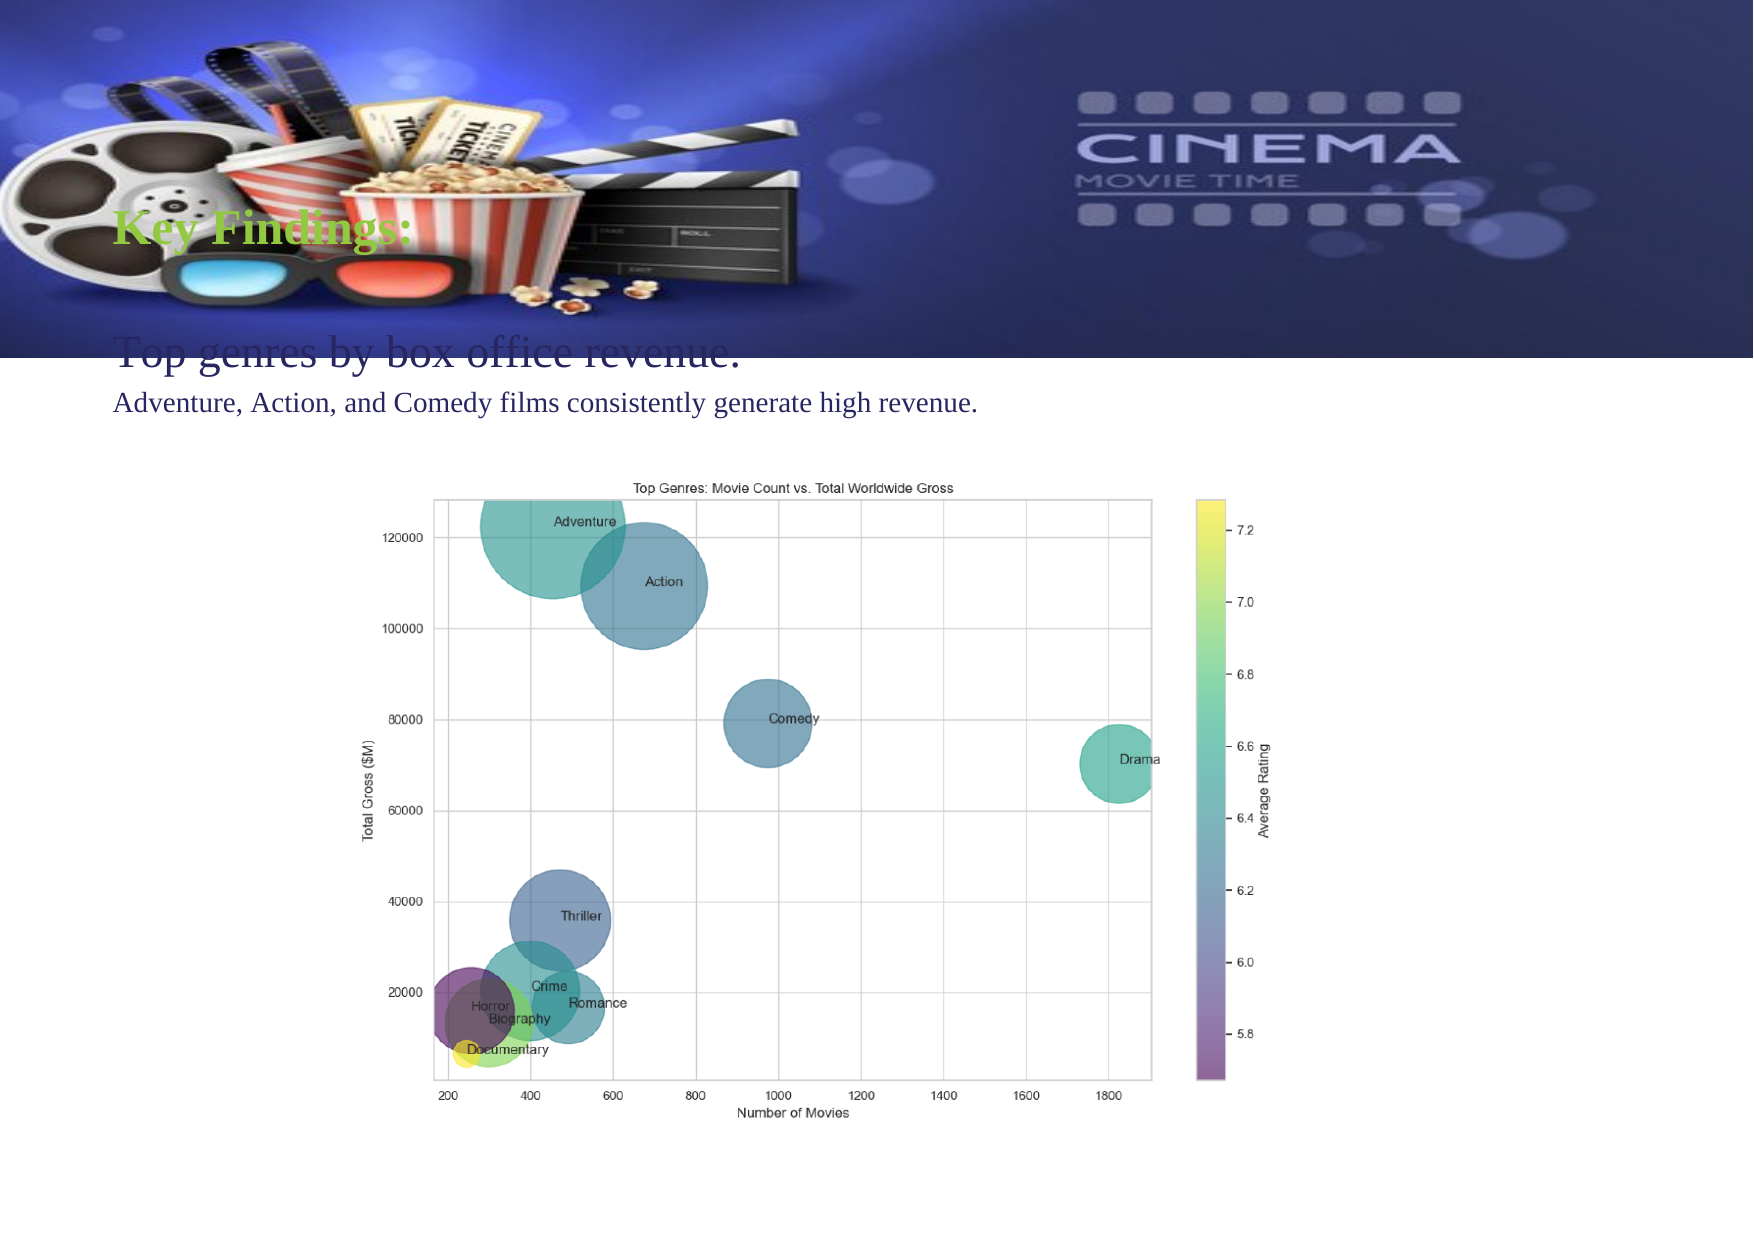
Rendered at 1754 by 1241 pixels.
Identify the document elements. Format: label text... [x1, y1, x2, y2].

picture [0, 0, 1753, 358]
picture [329, 503, 1286, 1137]
text Top genres by box office revenue. [112, 324, 1679, 377]
text Adventure, Action, and Comedy films consistently generate high revenue. [112, 385, 1679, 503]
text Key Findings: [112, 198, 1679, 255]
